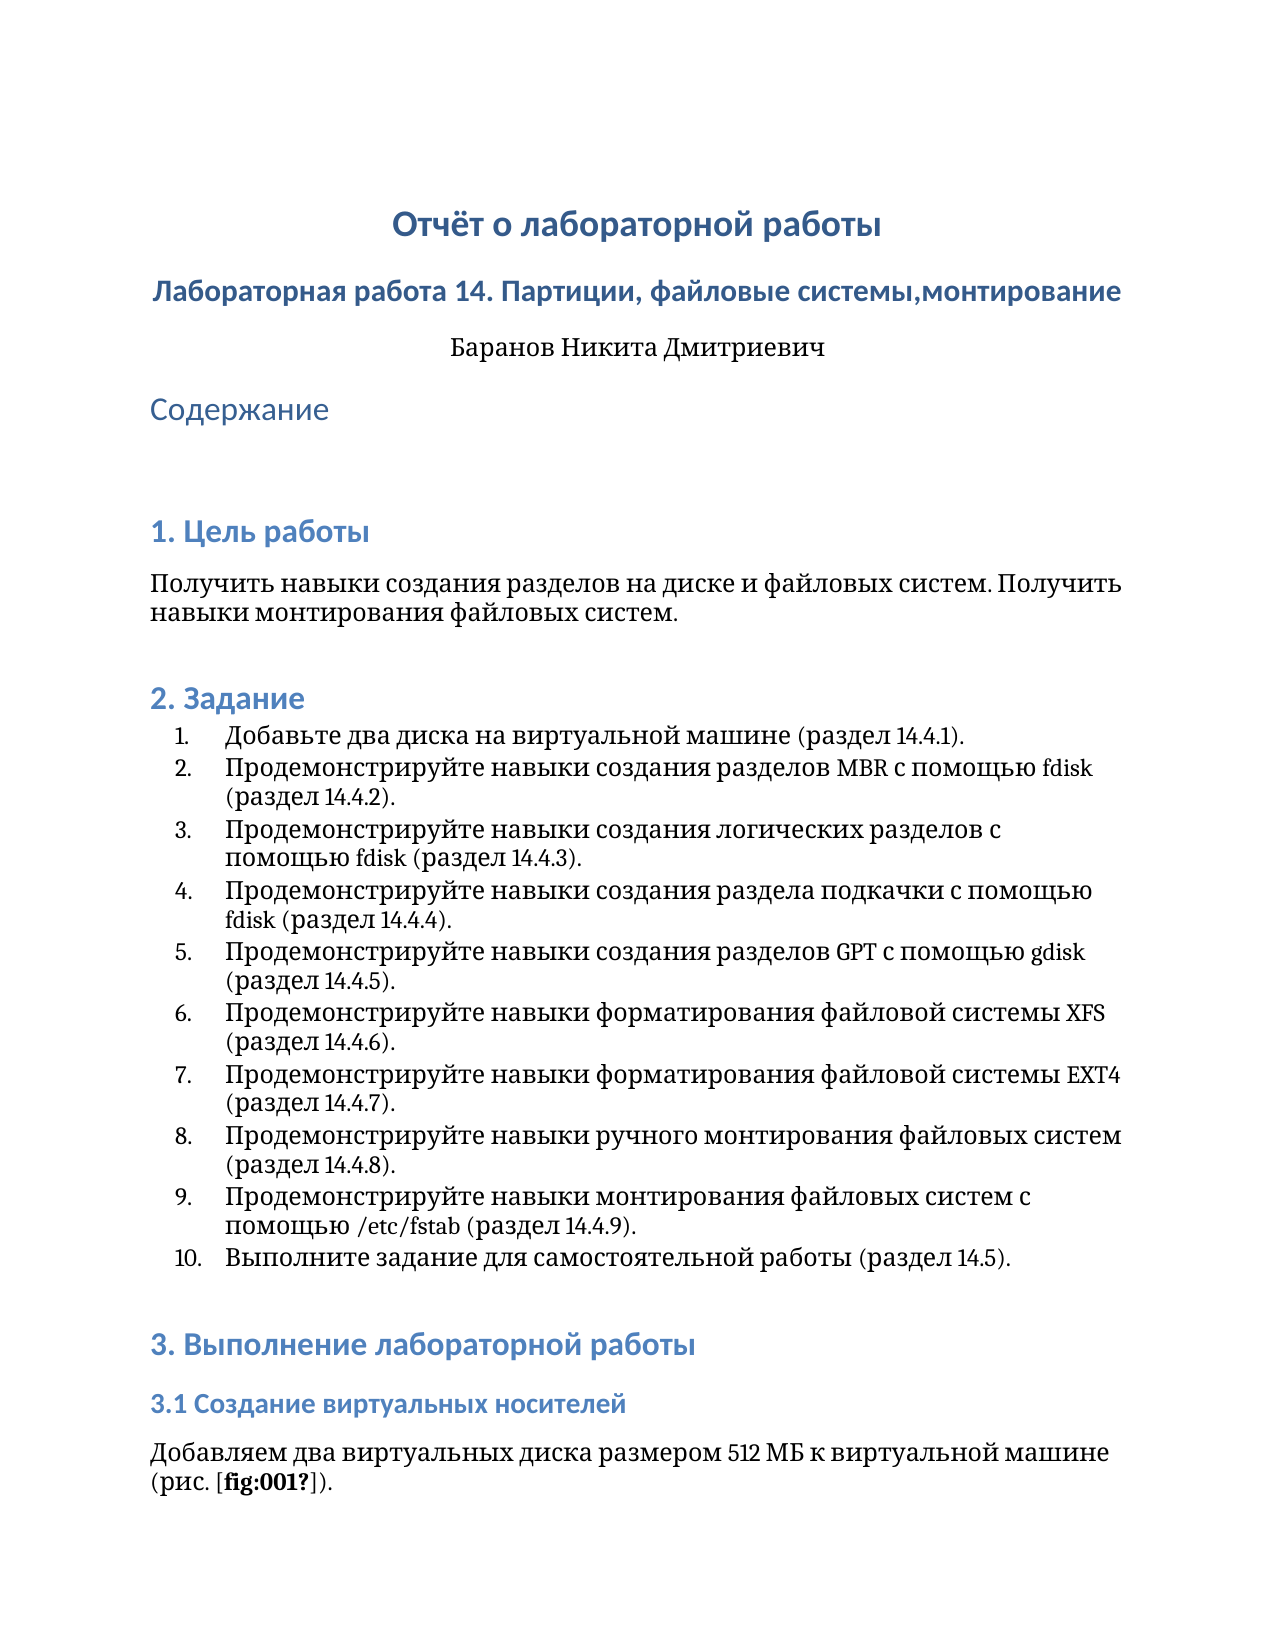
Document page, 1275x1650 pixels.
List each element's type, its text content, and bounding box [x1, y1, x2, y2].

list Продемонстрируйте навыки создания разделов GPT с помощью gdisk (раздел 14.4.5). [175, 938, 1125, 996]
subtitle 2. Задание [150, 677, 1125, 718]
subtitle 3. Выполнение лабораторной работы [150, 1323, 1125, 1364]
subtitle 3.1 Создание виртуальных носителей [150, 1385, 1125, 1420]
text Получить навыки создания разделов на диске и файловых систем. Получить навыки монтирования файловых систем. [150, 570, 1125, 627]
list Выполните задание для самостоятельной работы (раздел 14.5). [175, 1244, 1125, 1273]
subtitle Лабораторная работа 14. Партиции, файловые системы,монтирование [150, 271, 1125, 309]
list Продемонстрируйте навыки создания разделов MBR с помощью fdisk (раздел 14.4.2). [175, 754, 1125, 812]
title Отчёт о лабораторной работы [150, 200, 1125, 246]
list Продемонстрируйте навыки ручного монтирования файловых систем (раздел 14.4.8). [175, 1122, 1125, 1179]
list Добавьте два диска на виртуальной машине (раздел 14.4.1). [175, 722, 1125, 751]
list Продемонстрируйте навыки создания раздела подкачки с помощью fdisk (раздел 14.4.4). [175, 877, 1125, 934]
text Добавляем два виртуальных диска размером 512 МБ к виртуальной машине (рис. [fig:001?]). [150, 1439, 1125, 1497]
subtitle 1. Цель работы [150, 510, 1125, 551]
list Продемонстрируйте навыки монтирования файловых систем с помощью /etc/fstab (раздел 14.4.9). [175, 1183, 1125, 1241]
text Баранов Никита Дмитриевич [150, 334, 1125, 363]
list Продемонстрируйте навыки создания логических разделов с помощью fdisk (раздел 14.4.3). [175, 816, 1125, 873]
list Продемонстрируйте навыки форматирования файловой системы XFS (раздел 14.4.6). [175, 999, 1125, 1057]
list Продемонстрируйте навыки форматирования файловой системы EXT4 (раздел 14.4.7). [175, 1061, 1125, 1118]
